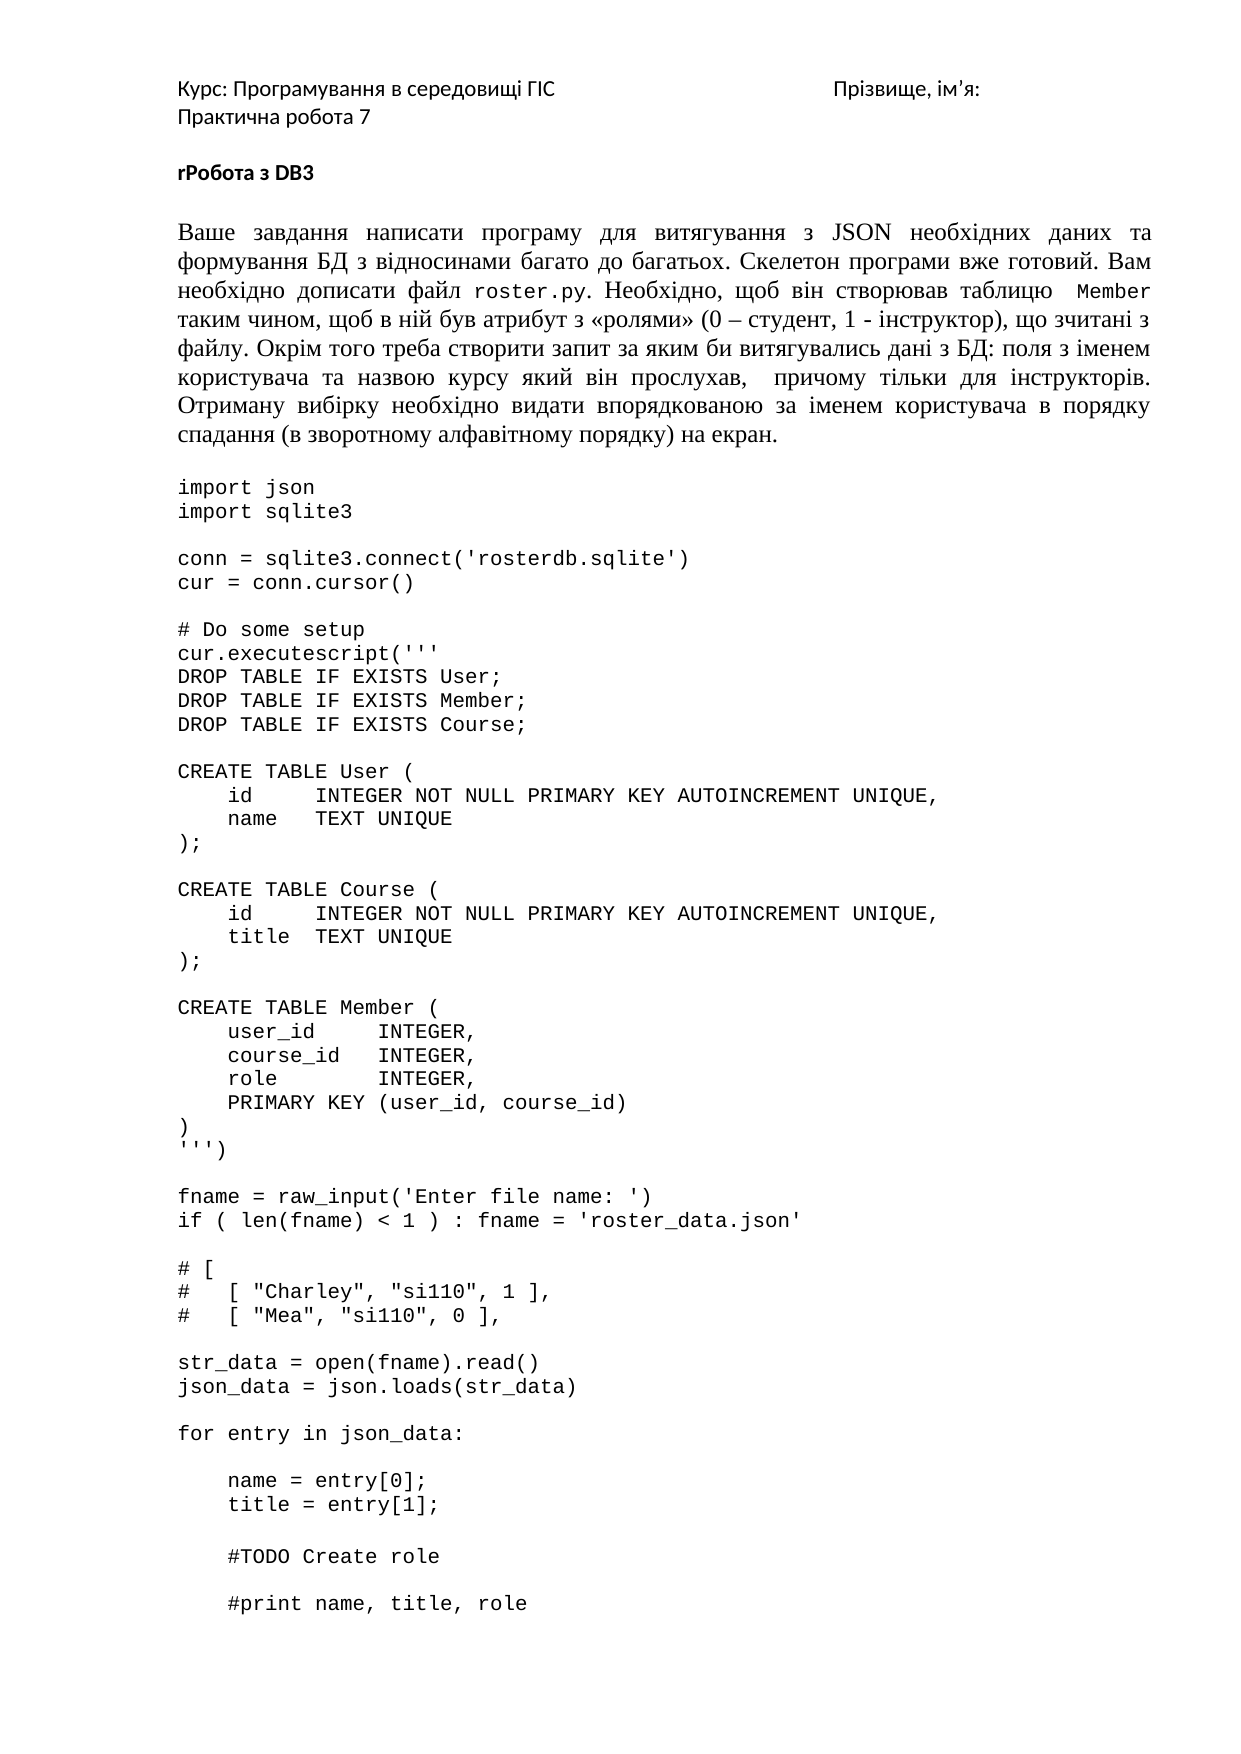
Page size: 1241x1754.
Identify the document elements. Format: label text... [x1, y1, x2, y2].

text CREATE TABLE User ( [177, 761, 1152, 784]
text id INTEGER NOT NULL PRIMARY KEY AUTOINCREMENT UNIQUE, [177, 903, 1152, 926]
text conn = sqlite3.connect('rosterdb.sqlite') [177, 548, 1152, 572]
text json_data = json.loads(str_data) [177, 1376, 1152, 1399]
text # [ "Mea", "si110", 0 ], [177, 1305, 1152, 1328]
text for entry in json_data: [177, 1423, 1152, 1447]
text # [ [177, 1257, 1152, 1281]
text name = entry[0]; [177, 1470, 1152, 1494]
text fname = raw_input('Enter file name: ') [177, 1187, 1152, 1210]
text # [ "Charley", "si110", 1 ], [177, 1281, 1152, 1305]
text rРобота з DB3 [177, 158, 1152, 186]
text if ( len(fname) < 1 ) : fname = 'roster_data.json' [177, 1210, 1152, 1234]
text title TEXT UNIQUE [177, 926, 1152, 950]
text CREATE TABLE Member ( [177, 997, 1152, 1021]
text id INTEGER NOT NULL PRIMARY KEY AUTOINCREMENT UNIQUE, [177, 784, 1152, 808]
text course_id INTEGER, [177, 1045, 1152, 1068]
text user_id INTEGER, [177, 1021, 1152, 1045]
text Ваше завдання написати програму для витягування з JSON необхідних даних та формування БД з відносинами багато до багатьох. Скелетон програми вже готовий. Вам необхідно дописати файл roster.py. Необхідно, щоб він створював таблицю Member таким чином, щоб в ній був атрибут з «ролями» (0 – студент, 1 - інструктор), що зчитані з файлу. Окрім того треба створити запит за яким би витягувались дані з БД: поля з іменем користувача та назвою курсу який він прослухав, причому тільки для інструкторів. Отриману вибірку необхідно видати впорядкованою за іменем користувача в порядку спадання (в зворотному алфавітному порядку) на екран. [177, 217, 1152, 448]
text ) [177, 1116, 1152, 1139]
text ); [177, 950, 1152, 974]
text DROP TABLE IF EXISTS Member; [177, 690, 1152, 714]
text ); [177, 832, 1152, 856]
text DROP TABLE IF EXISTS User; [177, 666, 1152, 690]
text name TEXT UNIQUE [177, 808, 1152, 832]
text title = entry[1]; [177, 1494, 1152, 1518]
text import json [177, 477, 1152, 501]
text CREATE TABLE Course ( [177, 879, 1152, 903]
text DROP TABLE IF EXISTS Course; [177, 714, 1152, 737]
text #print name, title, role [177, 1593, 1152, 1617]
text cur = conn.cursor() [177, 572, 1152, 595]
text #TODO Create role [177, 1546, 1152, 1569]
text PRIMARY KEY (user_id, course_id) [177, 1092, 1152, 1116]
text ''') [177, 1139, 1152, 1163]
text # Do some setup [177, 619, 1152, 643]
text cur.executescript(''' [177, 643, 1152, 666]
text role INTEGER, [177, 1068, 1152, 1092]
text import sqlite3 [177, 501, 1152, 524]
text str_data = open(fname).read() [177, 1352, 1152, 1376]
